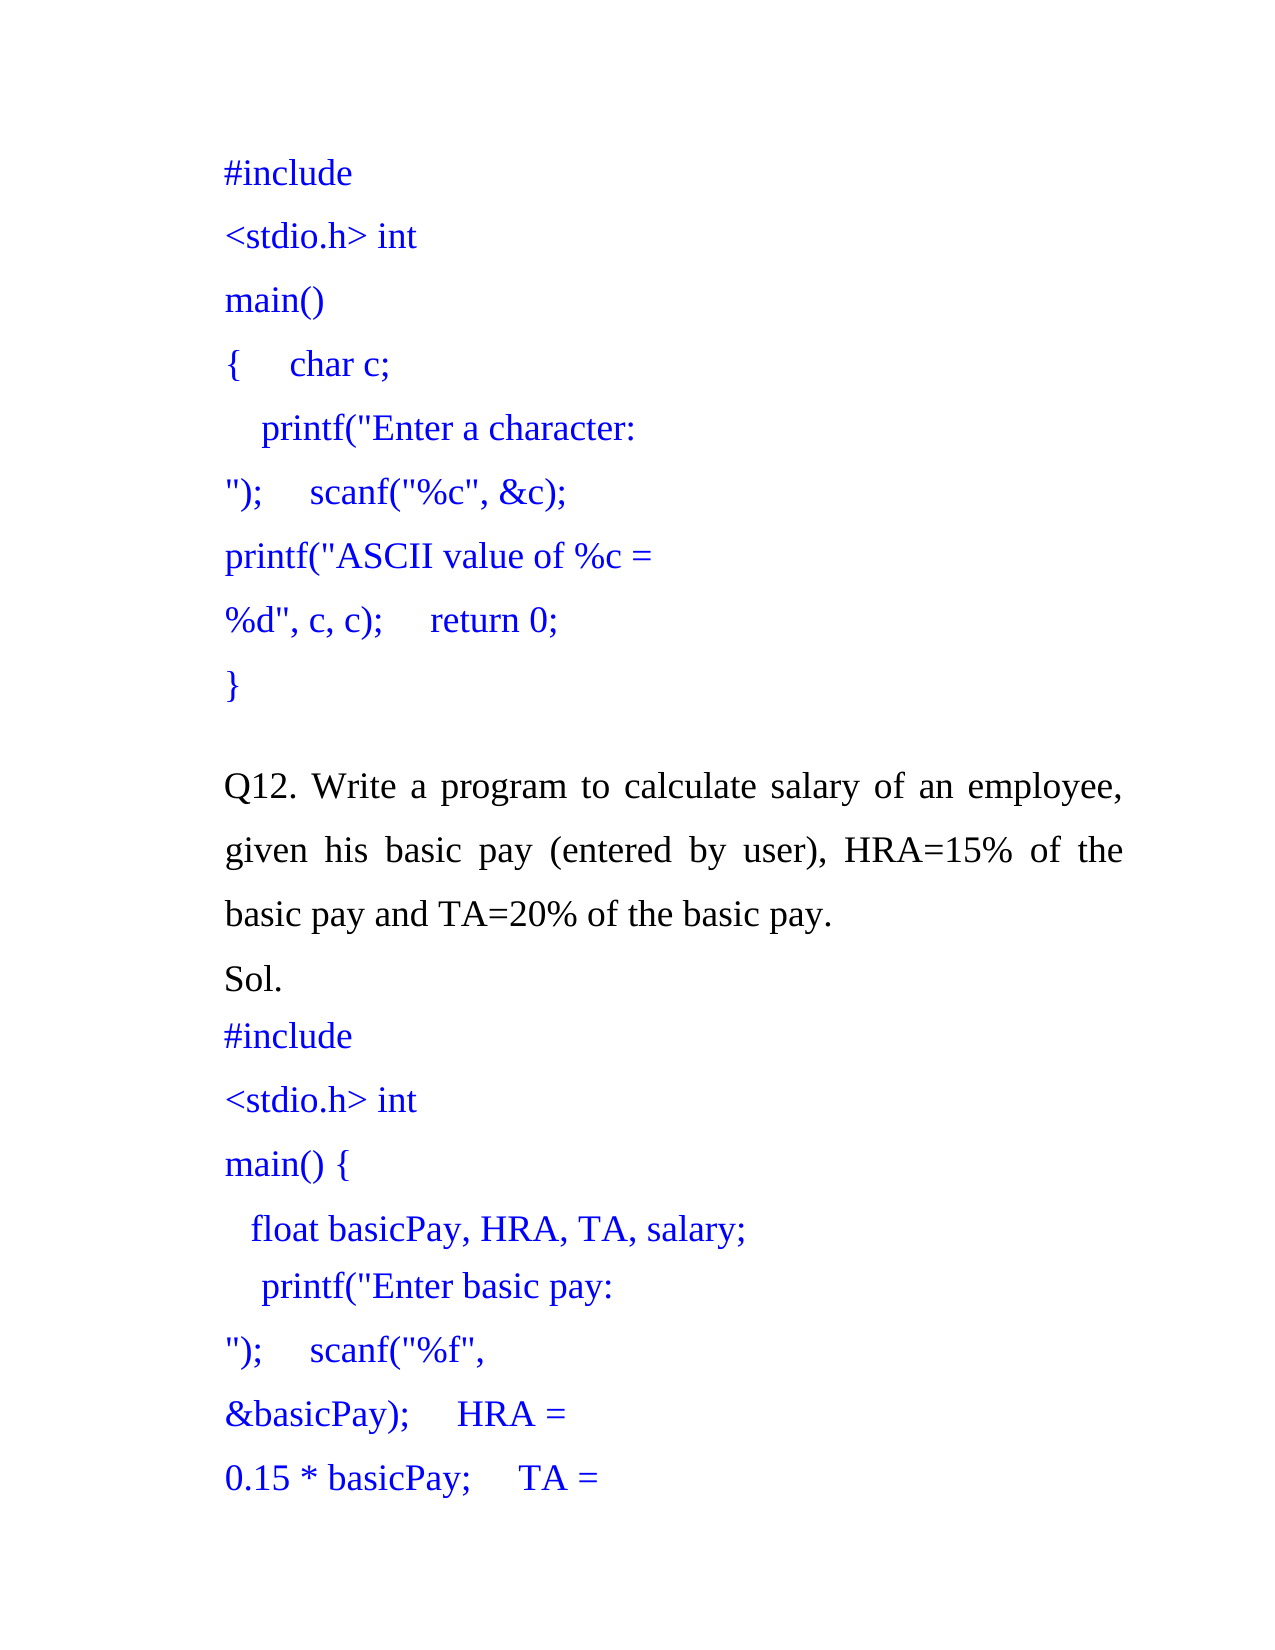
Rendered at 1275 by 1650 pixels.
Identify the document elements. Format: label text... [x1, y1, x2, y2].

text Q12. Write a program to calculate salary of an employee, given his basic pay (entered by user), HRA=15% of the basic pay and TA=20% of the basic pay. [223, 763, 1125, 935]
text printf("Enter a character: "); scanf("%c", &c); printf("ASCII value of %c = %d", c, c); return 0; [223, 405, 681, 641]
text #include <stdio.h> int main() { [223, 1013, 480, 1185]
text #include <stdio.h> int main() { char c; [223, 150, 447, 384]
text Sol. [223, 957, 1125, 1000]
text } [223, 662, 1125, 705]
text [223, 1263, 636, 1499]
text float basicPay, HRA, TA, salary; [250, 1206, 1125, 1249]
